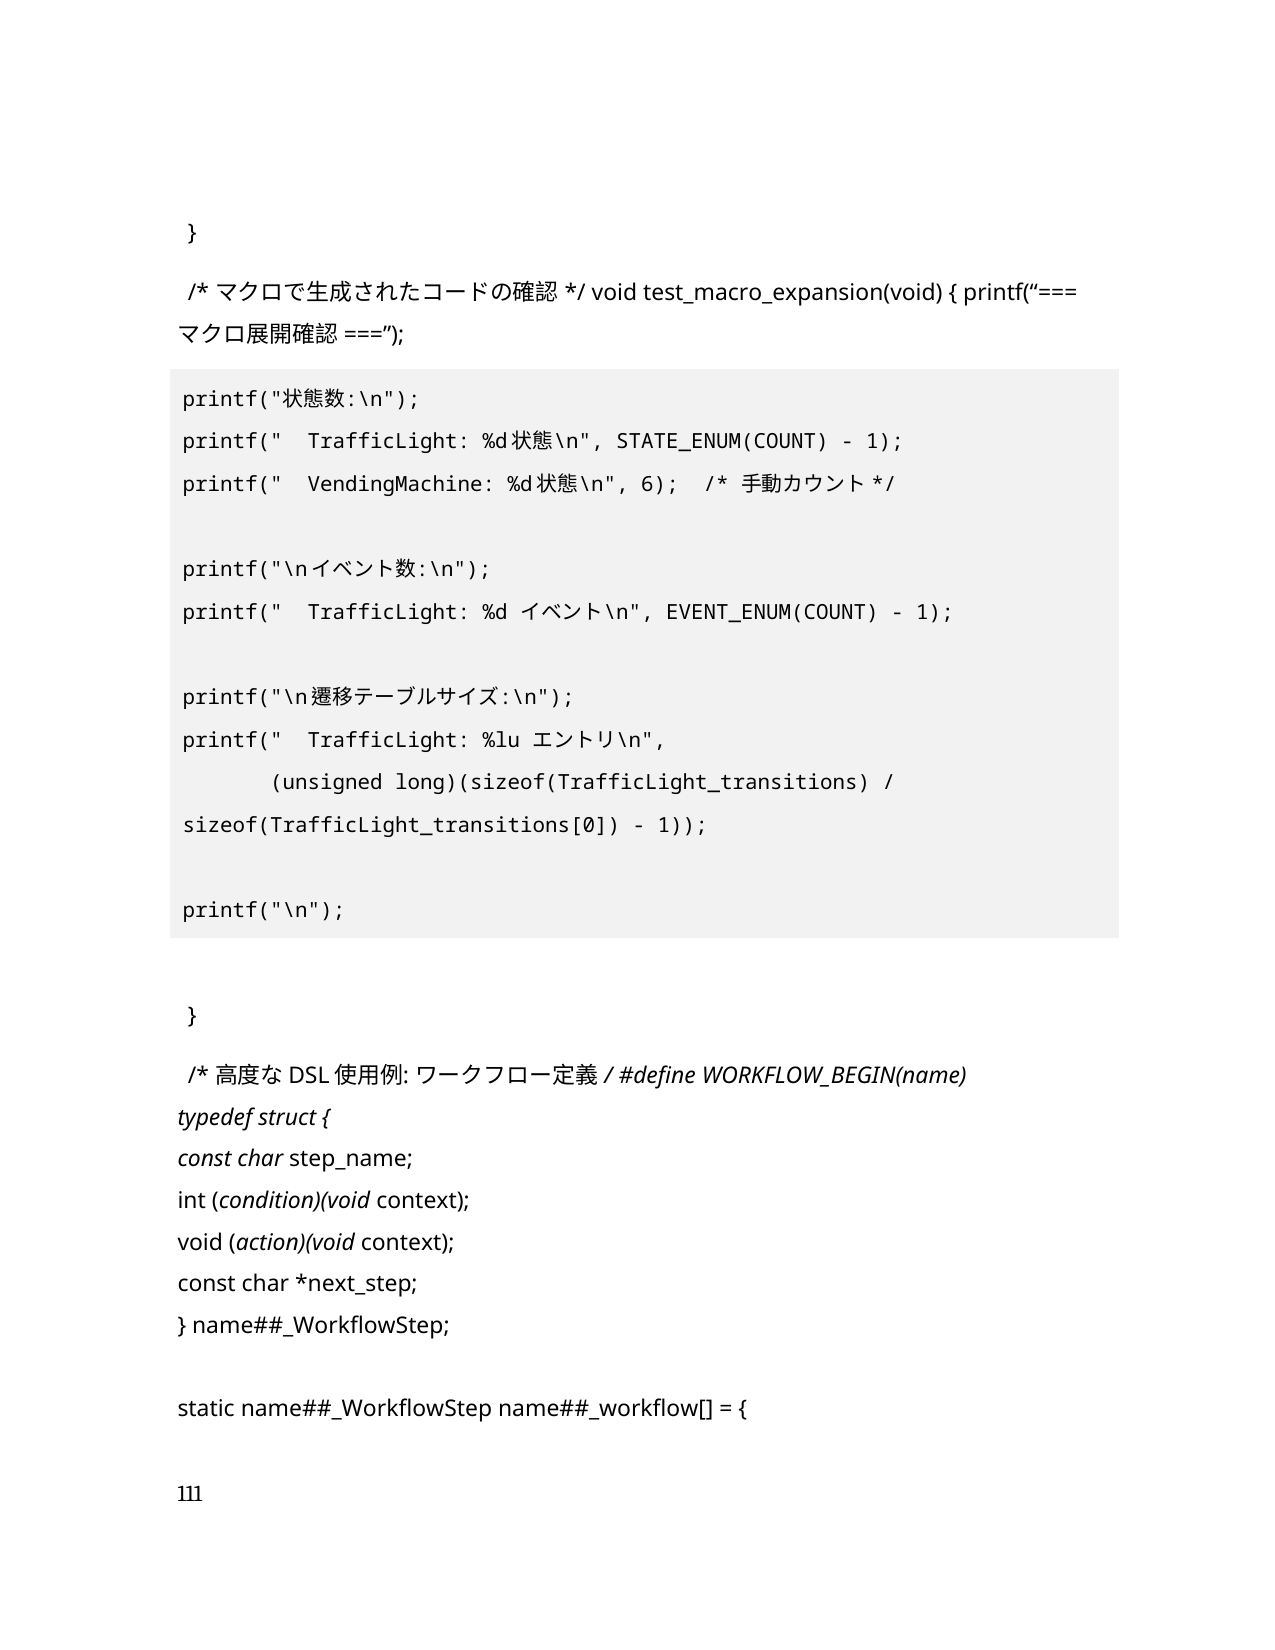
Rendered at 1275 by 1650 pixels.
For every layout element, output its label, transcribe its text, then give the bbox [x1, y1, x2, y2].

text } [177, 207, 1098, 248]
text printf("状態数:\n"); printf(" TrafficLight: %d状態\n", STATE_ENUM(COUNT) - 1); printf(" VendingMachine: %d状態\n", 6); /* 手動カウント */ printf("\nイベント数:\n"); printf(" TrafficLight: %d イベント\n", EVENT_ENUM(COUNT) - 1); printf("\n遷移テーブルサイズ:\n"); printf(" TrafficLight: %lu エントリ\n", (unsigned long)(sizeof(TrafficLight_transitions) / sizeof(TrafficLight_transitions[0]) - 1)); printf("\n"); [183, 382, 1106, 926]
text /* 高度なDSL使用例: ワークフロー定義 / #define WORKFLOW_BEGIN(name) typedef struct { const char step_name; int (condition)(void context); void (action)(void context); const char *next_step; } name##_WorkflowStep; static name##_WorkflowStep name##_workflow[] = { [177, 1050, 1098, 1425]
text } [177, 990, 1098, 1031]
text /* マクロで生成されたコードの確認 */ void test_macro_expansion(void) { printf(“=== マクロ展開確認 ===”); [177, 267, 1098, 351]
